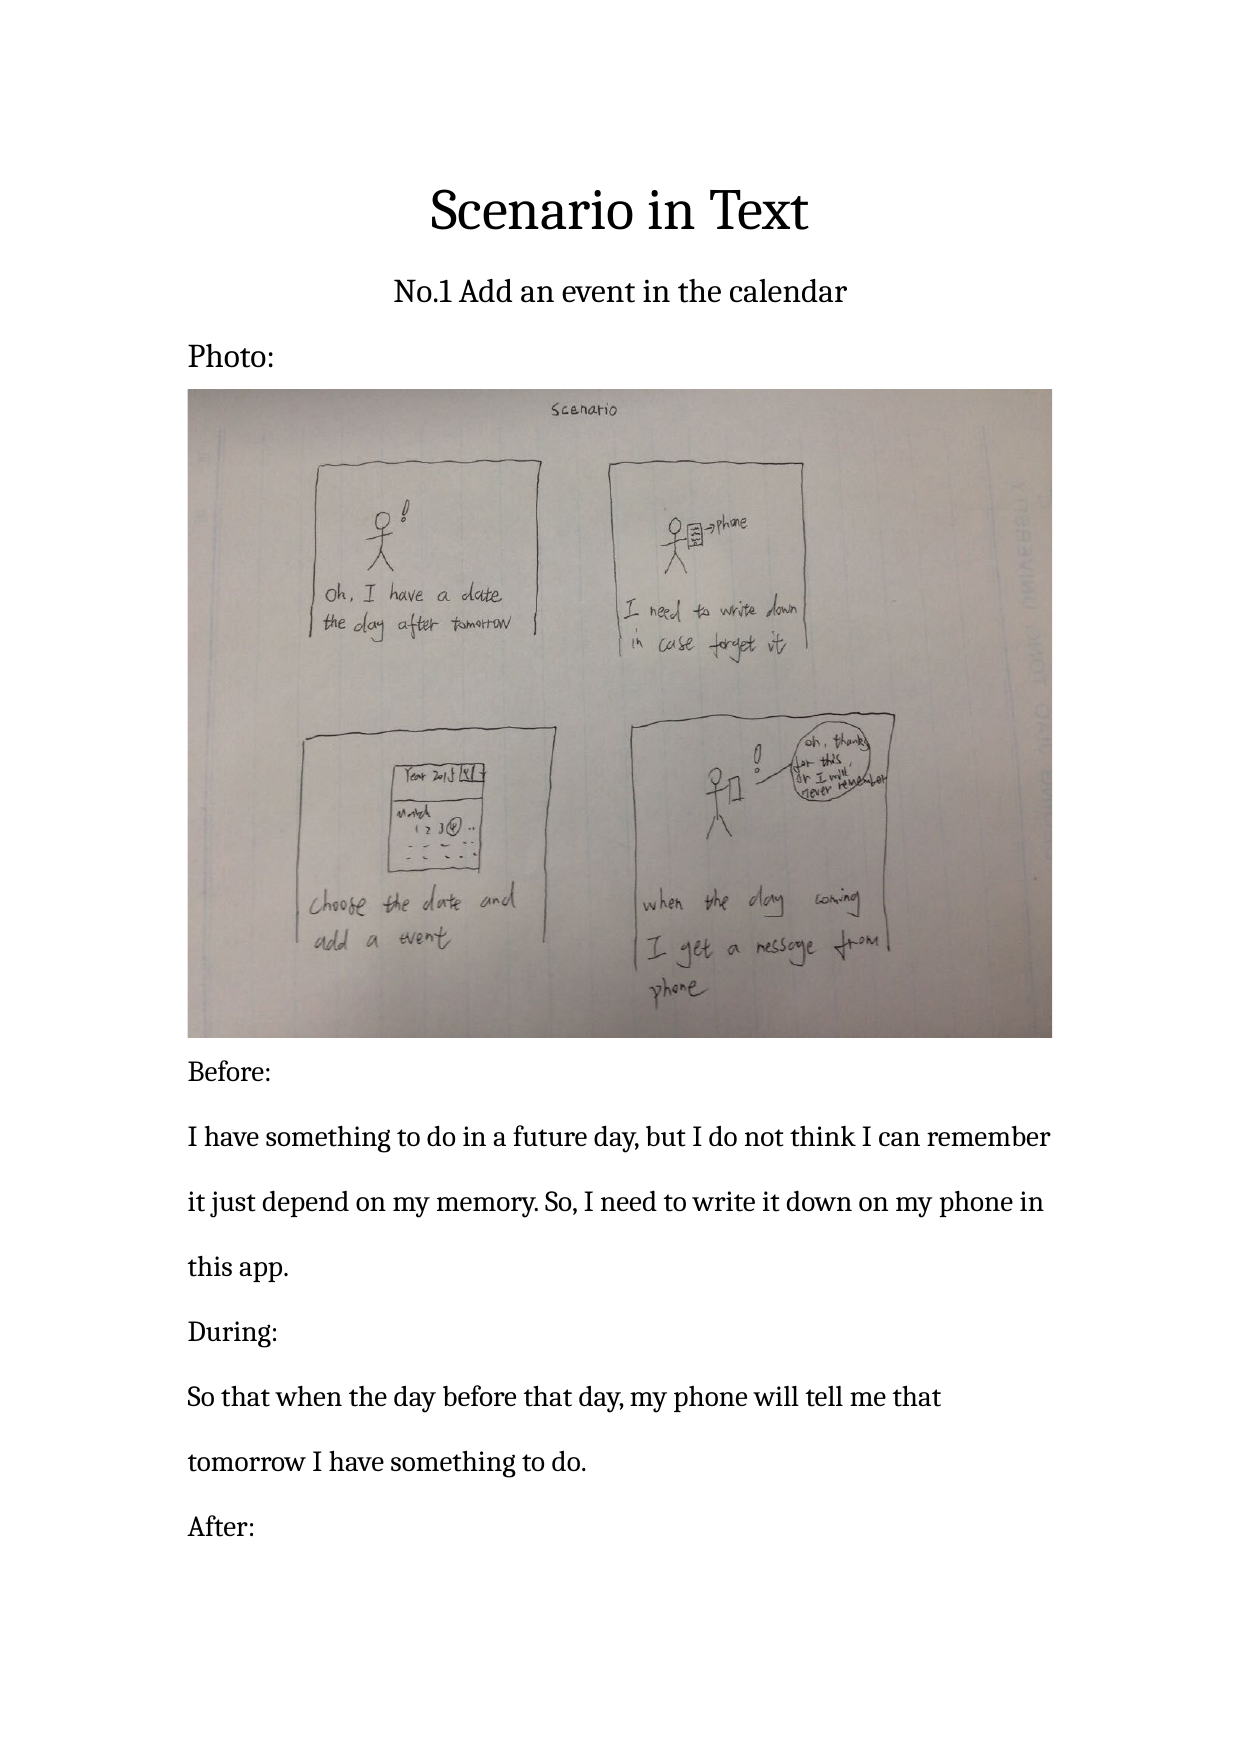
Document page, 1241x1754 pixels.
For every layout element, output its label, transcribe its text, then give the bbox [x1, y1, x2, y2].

picture [187, 389, 1053, 1038]
text So that when the day before that day, my phone will tell me that tomorrow I have something to do. [187, 1364, 1053, 1494]
text I have something to do in a future day, but I do not think I can remember it just depend on my memory. So, I need to write it down on my phone in this app. [187, 1104, 1053, 1299]
text Photo: [187, 324, 1053, 389]
text No.1 Add an event in the calendar [187, 259, 1053, 324]
text Before: [187, 1039, 1053, 1104]
text Scenario in Text [187, 162, 1053, 259]
text During: [187, 1299, 1053, 1364]
text After: [187, 1494, 1053, 1559]
